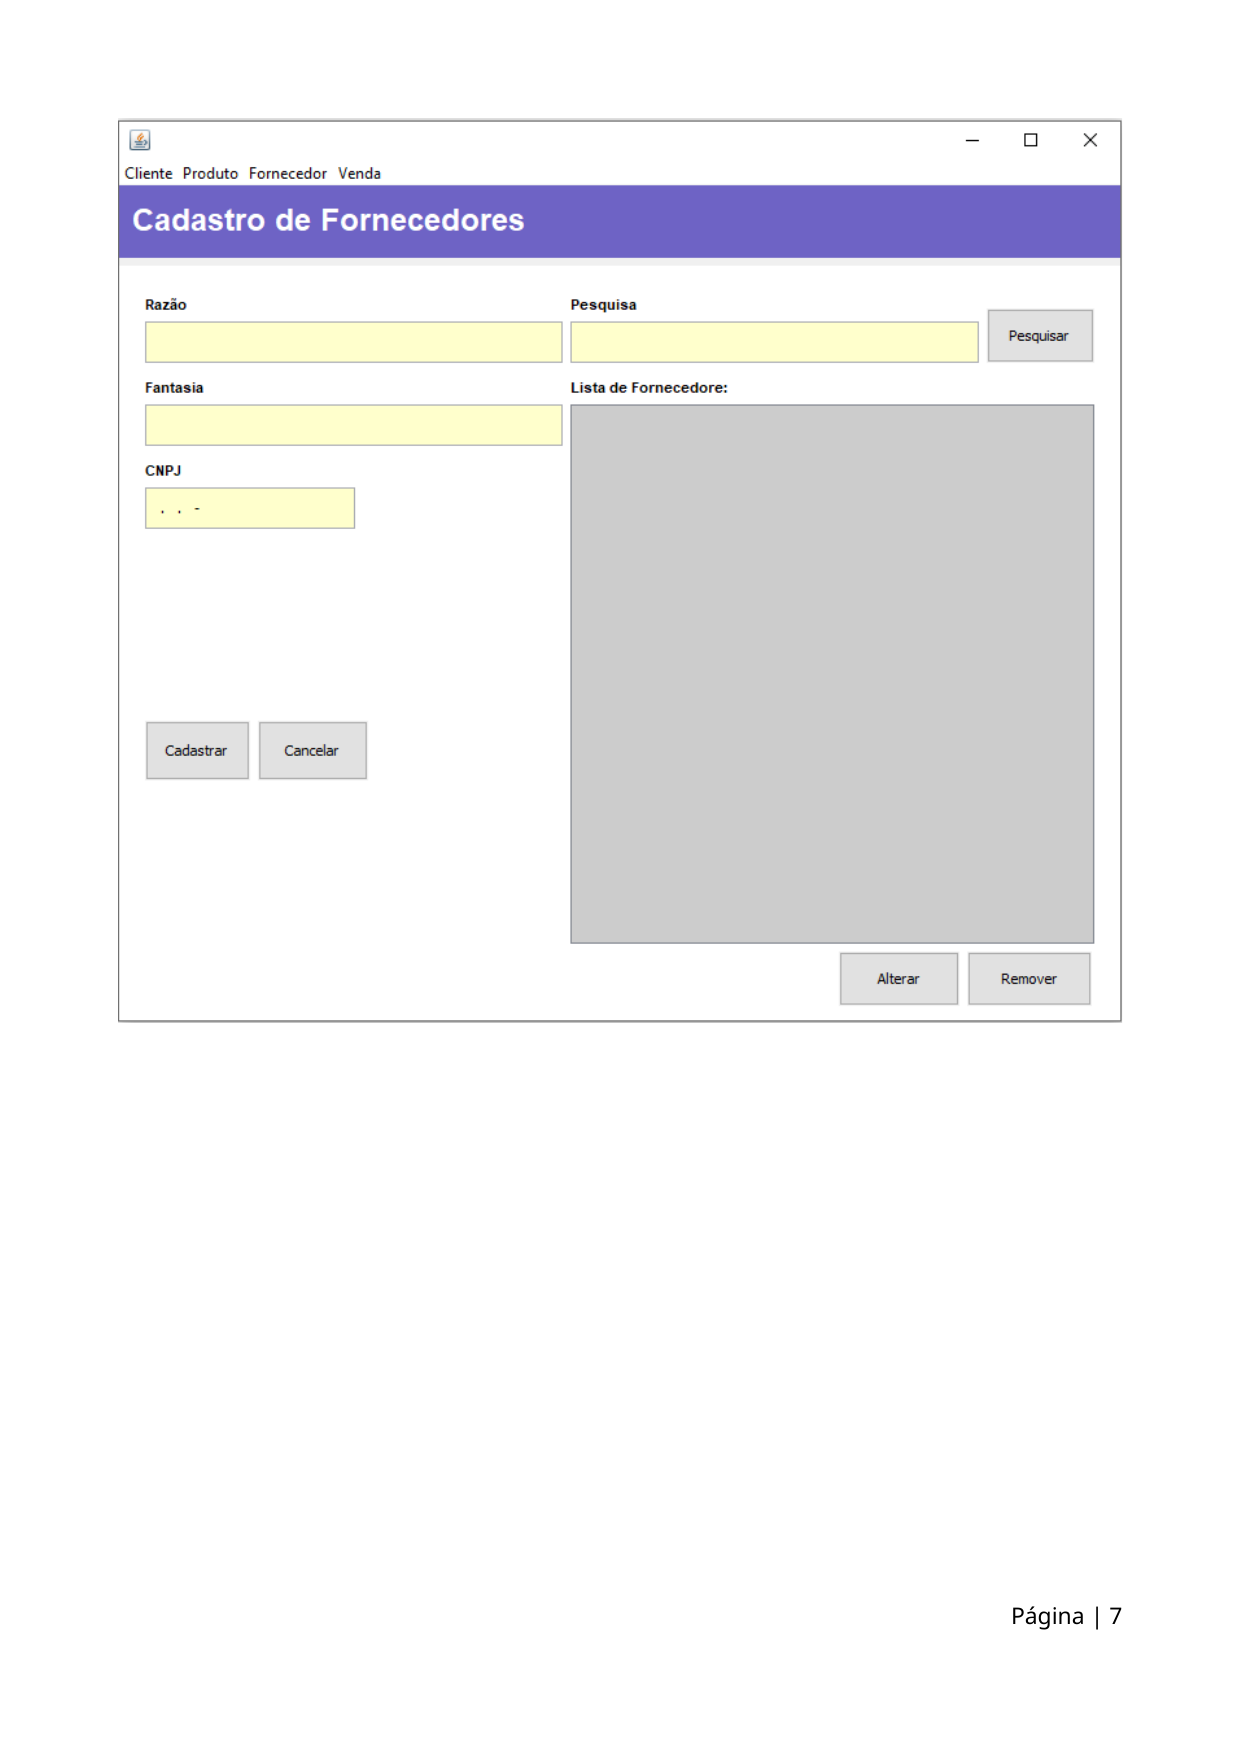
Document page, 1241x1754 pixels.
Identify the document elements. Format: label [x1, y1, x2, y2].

picture [118, 118, 1123, 1023]
